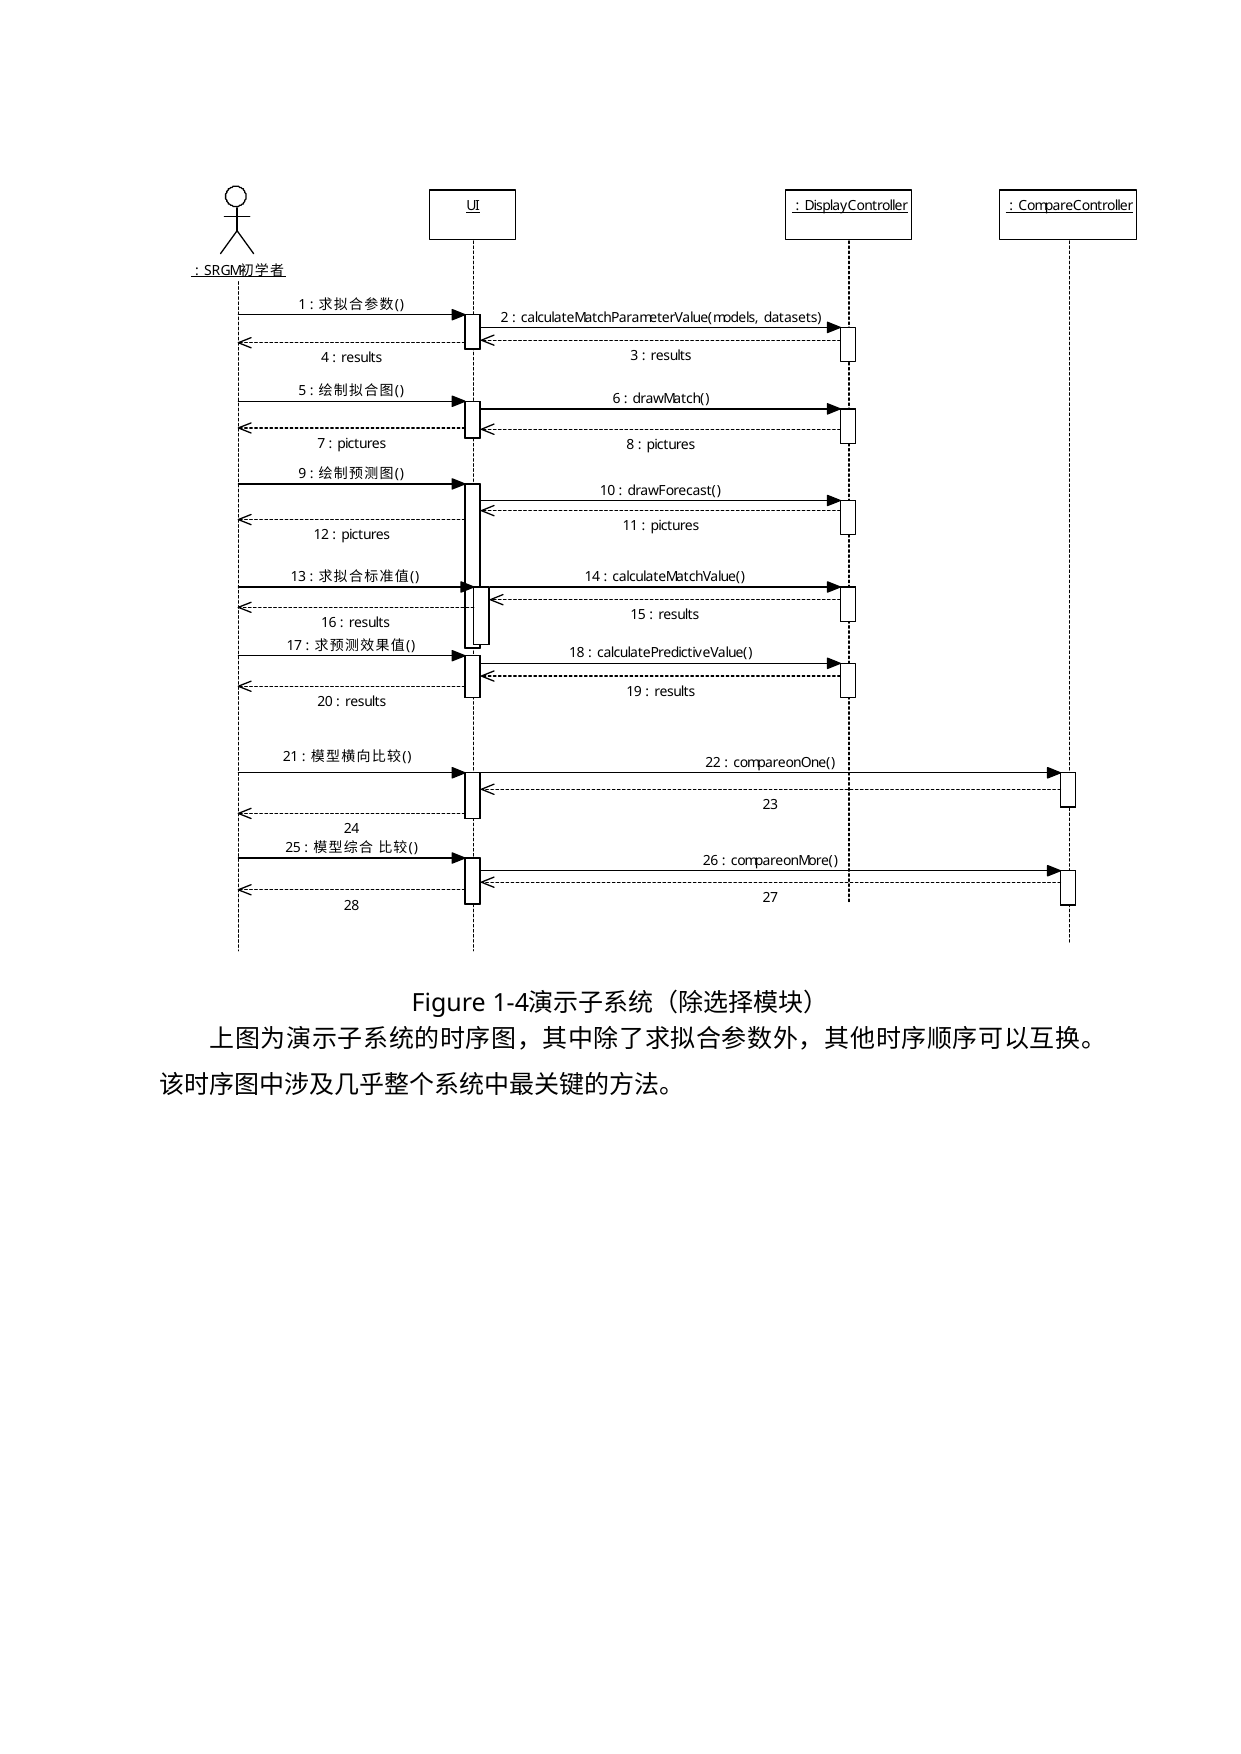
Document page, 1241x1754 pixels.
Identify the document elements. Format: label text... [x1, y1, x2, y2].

text 上图为演示子系统的时序图，其中除了求拟合参数外，其他时序顺序可以互换。该时序图中涉及几乎整个系统中最关键的方法。 [159, 1019, 1081, 1100]
text Figure 1-4演示子系统（除选择模块） [159, 983, 1081, 1019]
